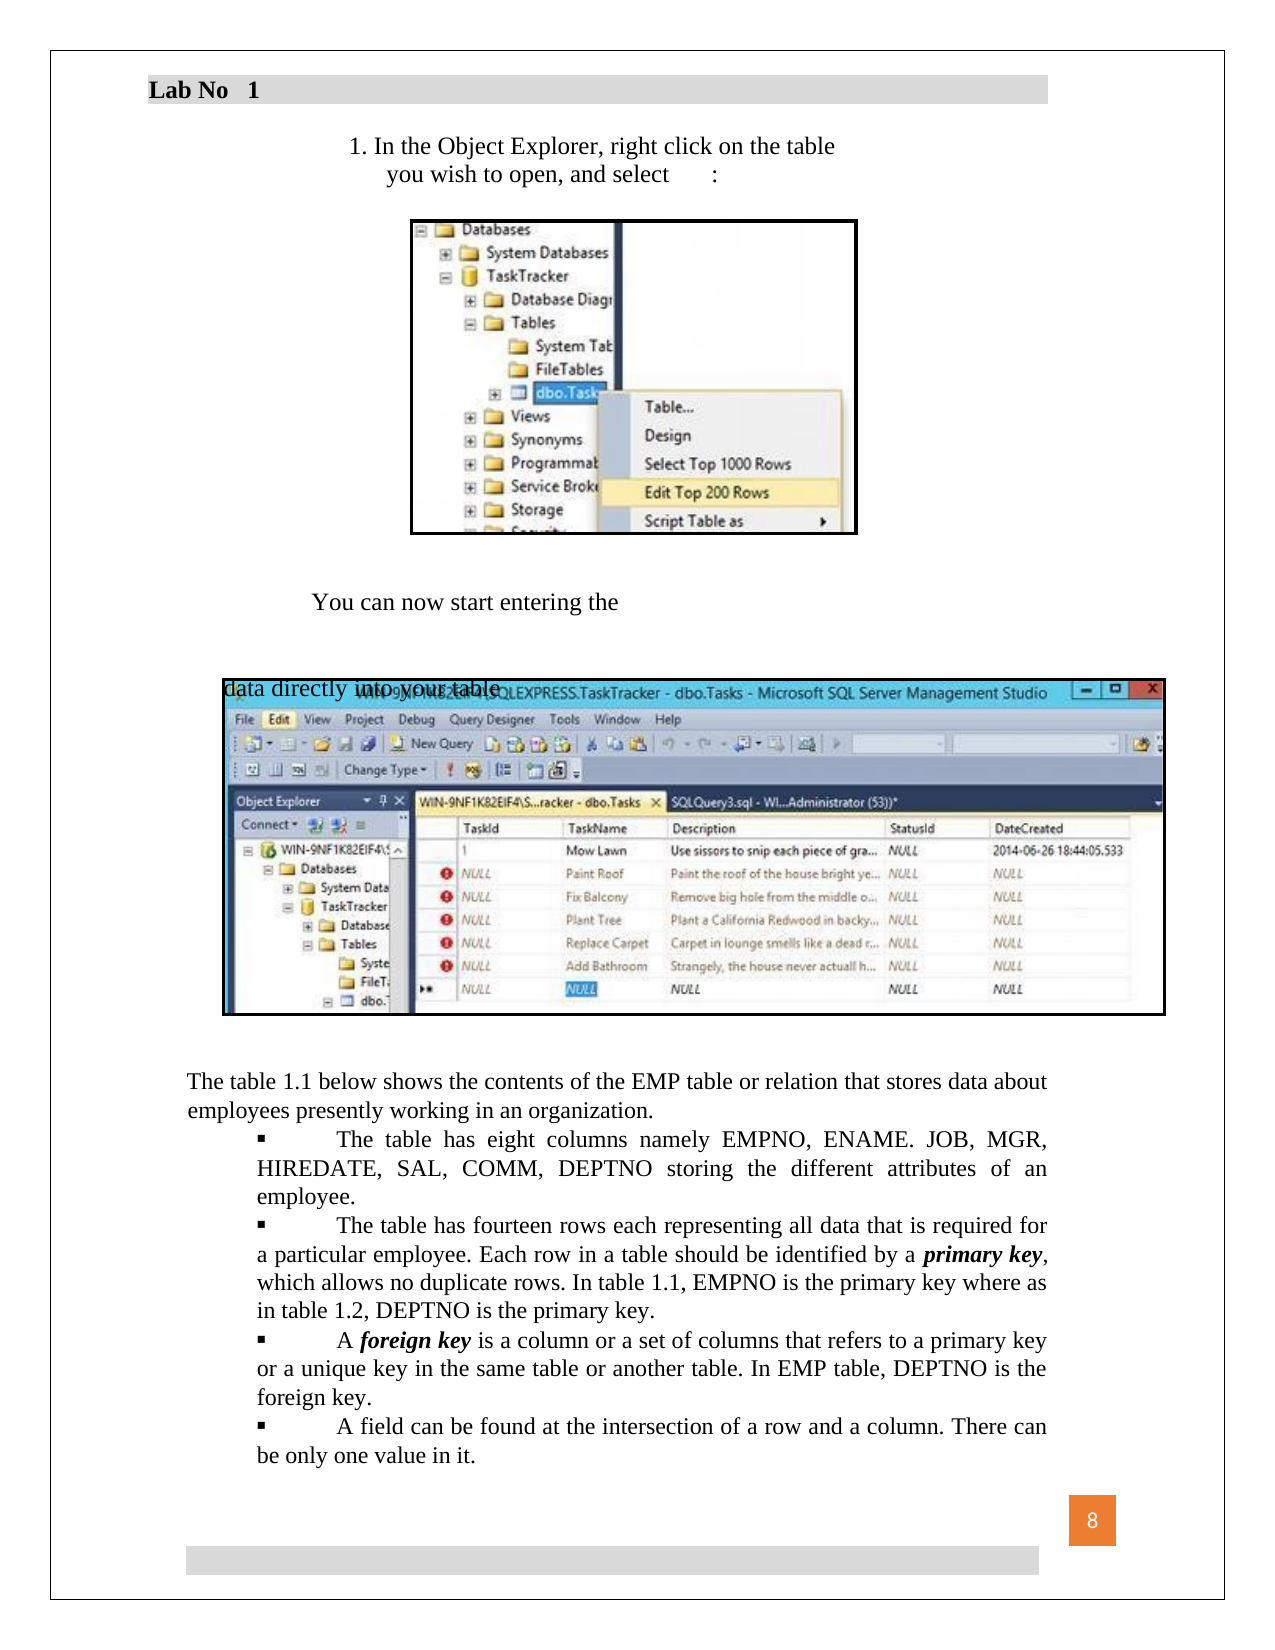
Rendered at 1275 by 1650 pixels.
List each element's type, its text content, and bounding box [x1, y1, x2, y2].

picture [473, 686, 478, 695]
text You can now start entering the [311, 587, 1116, 616]
text 1. In the Object Explorer, right click on the table you wish to open, and select : [348, 131, 876, 188]
list A foreign key is a column or a set of columns that refers to a primary key or a unique key in the same table or another table. In EMP table, DEPTNO is the foreign key. [256, 1326, 1048, 1410]
picture [225, 681, 232, 695]
list The table has eight columns namely EMPNO, ENAME. JOB, MGR, HIREDATE, SAL, COMM, DEPTNO storing the different attributes of an employee. [256, 1125, 1048, 1209]
list A field can be found at the intersection of a row and a column. There can be only one value in it. [256, 1412, 1048, 1468]
list The table has fourteen rows each representing all data that is required for a particular employee. Each row in a table should be identified by a primary key, which allows no duplicate rows. In table 1.1, EMPNO is the primary key where as in table 1.2, DEPTNO is the primary key. [256, 1212, 1048, 1324]
picture [413, 223, 854, 532]
picture [225, 681, 1163, 1013]
text The table 1.1 below shows the contents of the EMP table or relation that stores data about employees presently working in an organization. [186, 1067, 1048, 1123]
